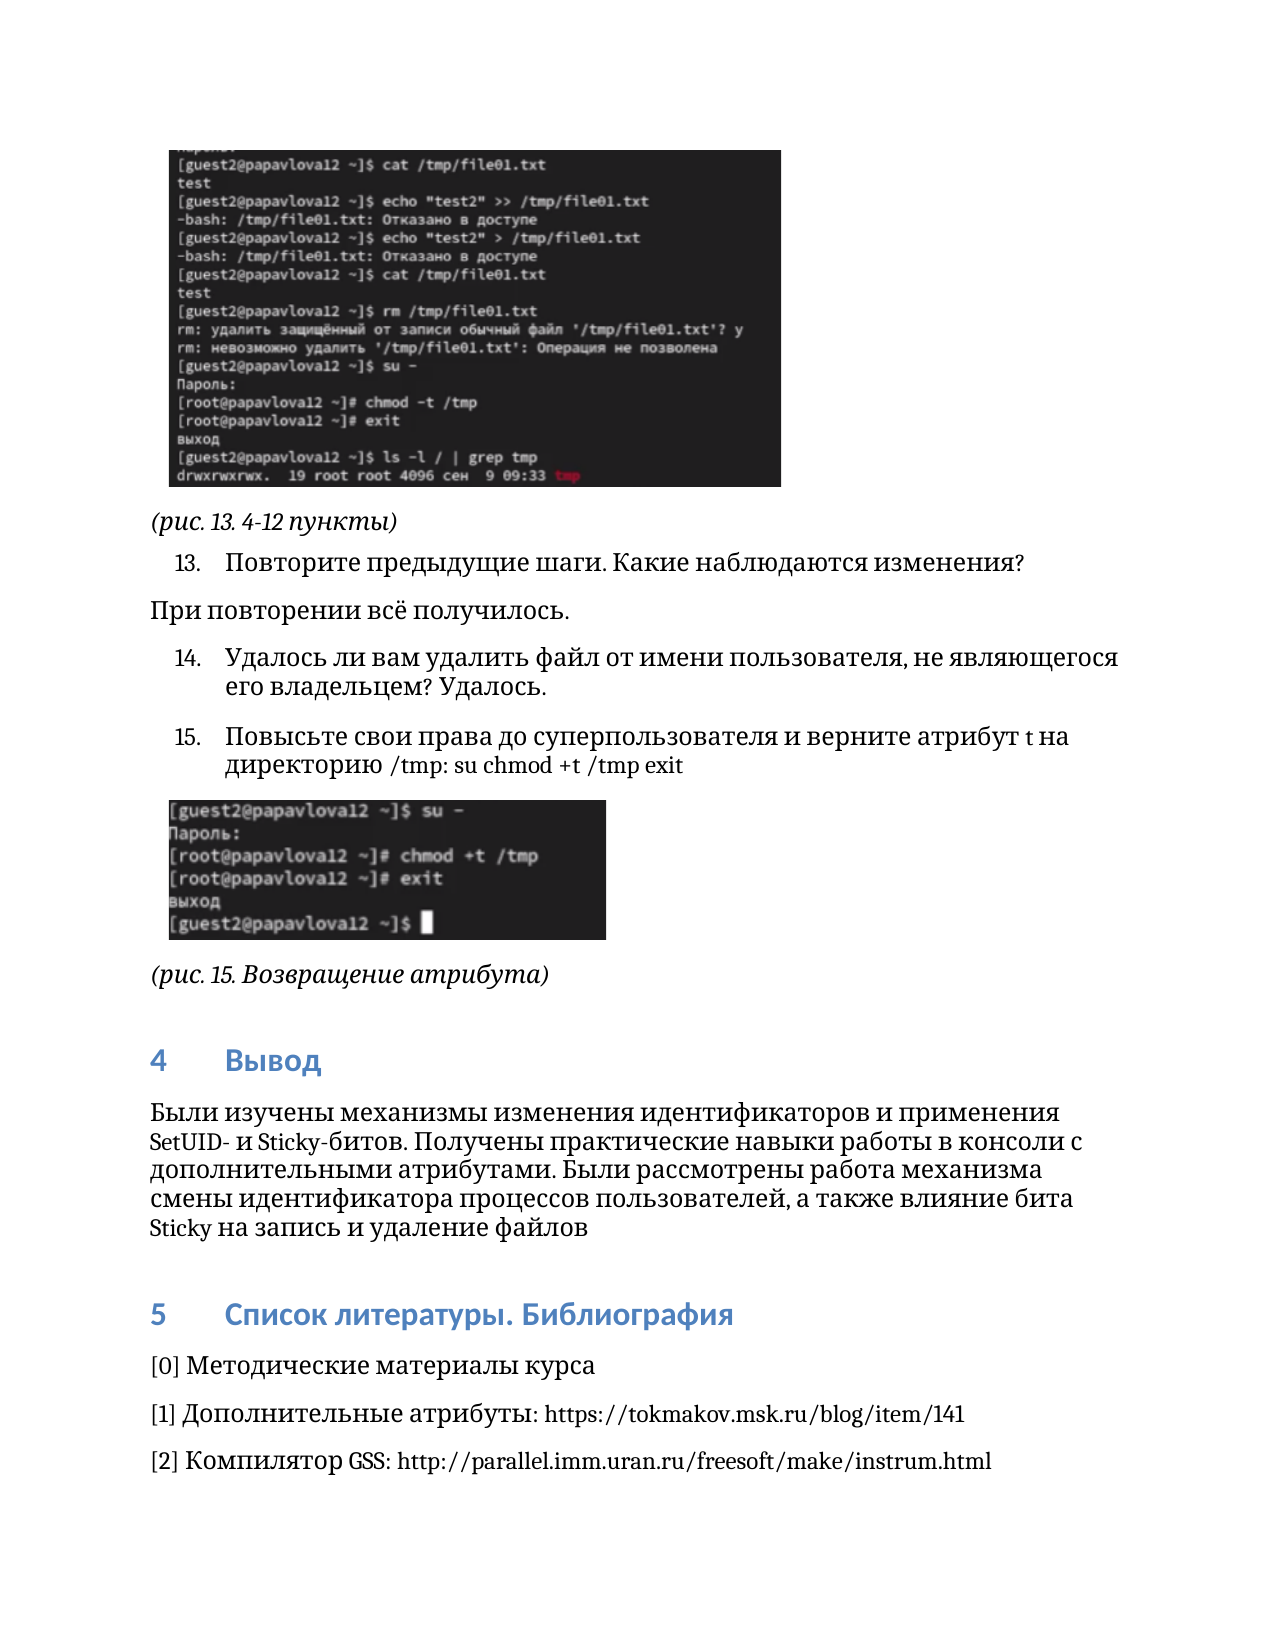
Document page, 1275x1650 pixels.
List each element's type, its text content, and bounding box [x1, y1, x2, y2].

text Были изучены механизмы изменения идентификаторов и применения SetUID- и Sticky-битов. Получены практические навыки работы в консоли с дополнительными атрибутами. Были рассмотрены работа механизма смены идентификатора процессов пользователей, а также влияние бита Sticky на запись и удаление файлов [150, 1099, 1125, 1242]
picture [168, 150, 782, 487]
picture [168, 800, 607, 940]
list Повысьте свои права до суперпользователя и верните атрибут t на директорию /tmp: su chmod +t /tmp exit [175, 722, 1125, 780]
text [1] Дополнительные атрибуты: https://tokmakov.msk.ru/blog/item/141 [150, 1399, 1125, 1428]
subtitle 4 Вывод [150, 1039, 1125, 1080]
text При повторении всё получилось. [150, 597, 1125, 625]
text (рис. 13. 4-12 пункты) [150, 508, 1125, 537]
subtitle 5 Список литературы. Библиография [150, 1292, 1125, 1333]
list Повторите предыдущие шаги. Какие наблюдаются изменения? [175, 549, 1125, 578]
text [0] Методические материалы курса [150, 1352, 1125, 1381]
text (рис. 15. Возвращение атрибута) [150, 961, 1125, 989]
list Удалось ли вам удалить файл от имени пользователя, не являющегося его владельцем? Удалось. [175, 644, 1125, 702]
text [2] Компилятор GSS: http://parallel.imm.uran.ru/freesoft/make/instrum.html [150, 1447, 1125, 1476]
